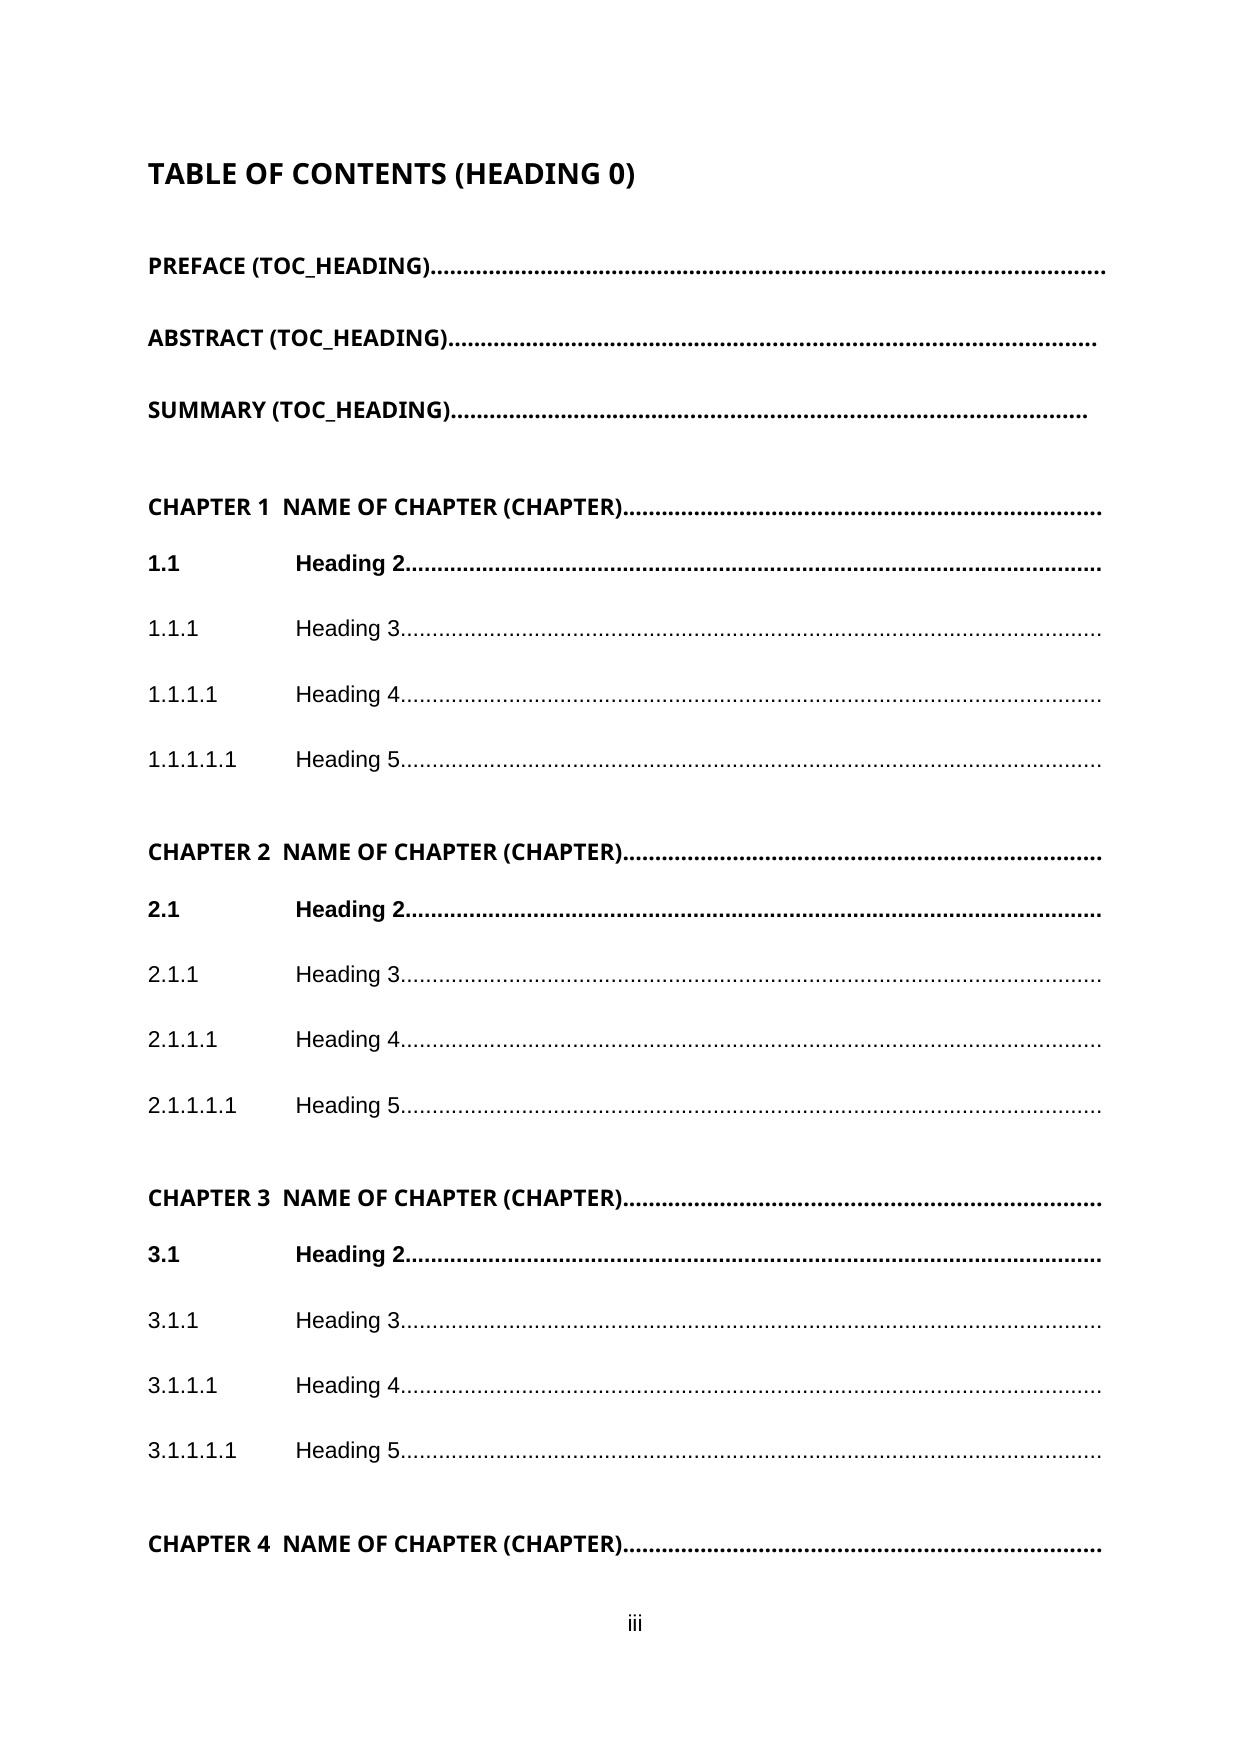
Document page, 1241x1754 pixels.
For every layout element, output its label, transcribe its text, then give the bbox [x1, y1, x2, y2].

subtitle Table of contents (Heading 0) [148, 153, 1122, 193]
text Chapter 2 Name of chapter (Chapter) 2 [148, 836, 1063, 868]
text 3.1.1.1.1 Heading 5 3 [148, 1437, 1063, 1464]
text Chapter 1 Name of chapter (Chapter) 1 [148, 491, 1063, 522]
text Abstract (TOC_Heading) ii [148, 322, 1063, 353]
text Chapter 3 Name of chapter (Chapter) 3 [148, 1182, 1063, 1213]
text Chapter 4 Name of chapter (Chapter) 4 [148, 1528, 1063, 1559]
text 2.1.1 Heading 3 2 [148, 961, 1063, 987]
text 3.1.1.1 Heading 4 3 [148, 1372, 1063, 1398]
text 3.1.1 Heading 3 3 [148, 1307, 1063, 1333]
text Preface (TOC_Heading) i [148, 250, 1063, 281]
text Summary (TOC_Heading) iii [148, 394, 1063, 425]
text 2.1.1.1 Heading 4 2 [148, 1026, 1063, 1053]
text 2.1.1.1.1 Heading 5 2 [148, 1092, 1063, 1118]
text 1.1.1.1 Heading 4 1 [148, 681, 1063, 707]
text 1.1 Heading 2 1 [148, 550, 1063, 576]
text 3.1 Heading 2 3 [148, 1241, 1063, 1268]
text 1.1.1 Heading 3 1 [148, 615, 1063, 642]
text 1.1.1.1.1 Heading 5 1 [148, 746, 1063, 772]
text 2.1 Heading 2 2 [148, 896, 1063, 922]
